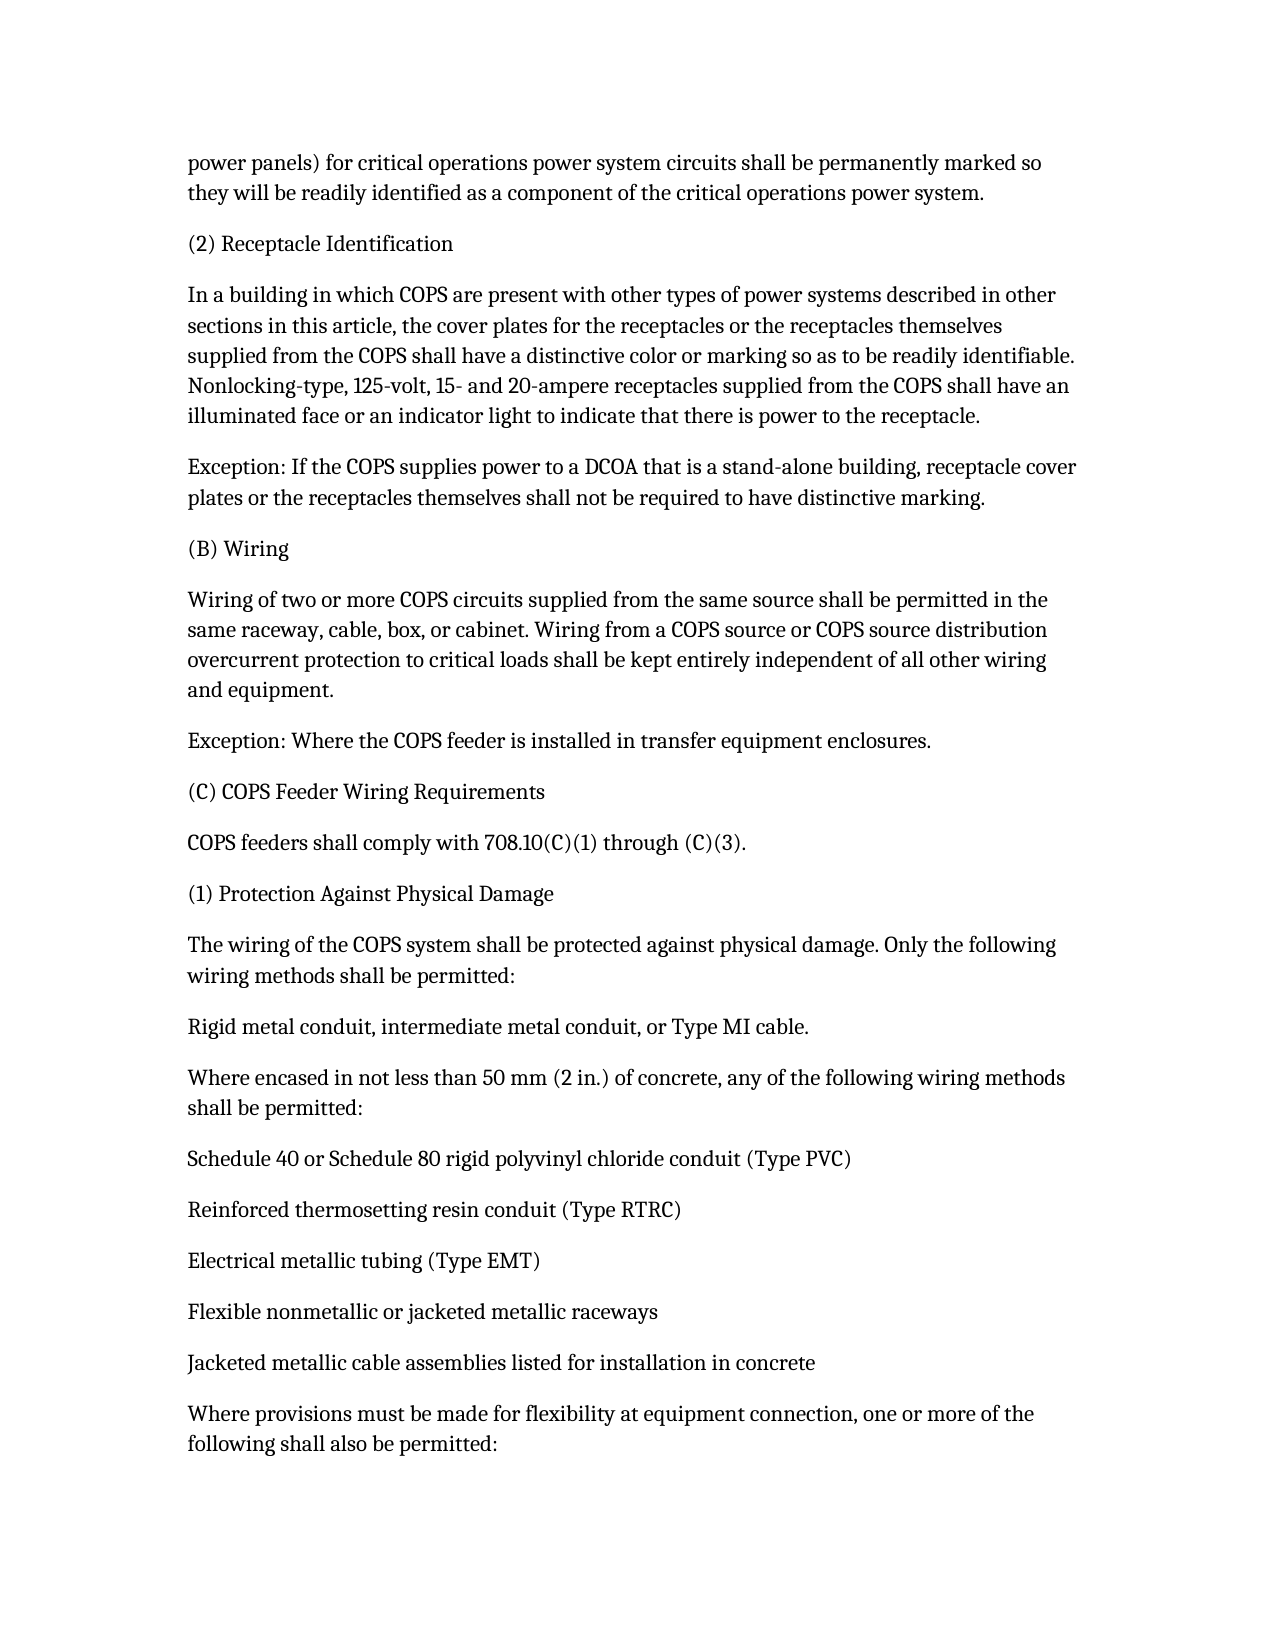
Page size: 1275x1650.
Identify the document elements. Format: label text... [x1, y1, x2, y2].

text Flexible nonmetallic or jacketed metallic raceways [187, 1299, 1087, 1325]
text Wiring of two or more COPS circuits supplied from the same source shall be permitted in the same raceway, cable, box, or cabinet. Wiring from a COPS source or COPS source distribution overcurrent protection to critical loads shall be kept entirely independent of all other wiring and equipment. [187, 586, 1087, 703]
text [187, 150, 1087, 207]
text Reinforced thermosetting resin conduit (Type RTRC) [187, 1197, 1087, 1223]
text COPS feeders shall comply with 708.10(C)(1) through (C)(3). [187, 830, 1087, 857]
text Rigid metal conduit, intermediate metal conduit, or Type MI cable. [187, 1013, 1087, 1040]
text The wiring of the COPS system shall be protected against physical damage. Only the following wiring methods shall be permitted: [187, 932, 1087, 989]
text In a building in which COPS are present with other types of power systems described in other sections in this article, the cover plates for the receptacles or the receptacles themselves supplied from the COPS shall have a distinctive color or marking so as to be readily identifiable. Nonlocking-type, 125-volt, 15- and 20-ampere receptacles supplied from the COPS shall have an illuminated face or an indicator light to indicate that there is power to the receptacle. [187, 282, 1087, 429]
text Jacketed metallic cable assemblies listed for installation in concrete [187, 1350, 1087, 1376]
text (C) COPS Feeder Wiring Requirements [187, 779, 1087, 806]
text Schedule 40 or Schedule 80 rigid polyvinyl chloride conduit (Type PVC) [187, 1146, 1087, 1172]
text Where encased in not less than 50 mm (2 in.) of concrete, any of the following wiring methods shall be permitted: [187, 1064, 1087, 1121]
text (2) Receptacle Identification [187, 231, 1087, 258]
text Exception: Where the COPS feeder is installed in transfer equipment enclosures. [187, 728, 1087, 754]
text (1) Protection Against Physical Damage [187, 881, 1087, 908]
text Exception: If the COPS supplies power to a DCOA that is a stand-alone building, receptacle cover plates or the receptacles themselves shall not be required to have distinctive marking. [187, 454, 1087, 511]
text Where provisions must be made for flexibility at equipment connection, one or more of the following shall also be permitted: [187, 1401, 1087, 1458]
text Electrical metallic tubing (Type EMT) [187, 1248, 1087, 1274]
text (B) Wiring [187, 535, 1087, 562]
